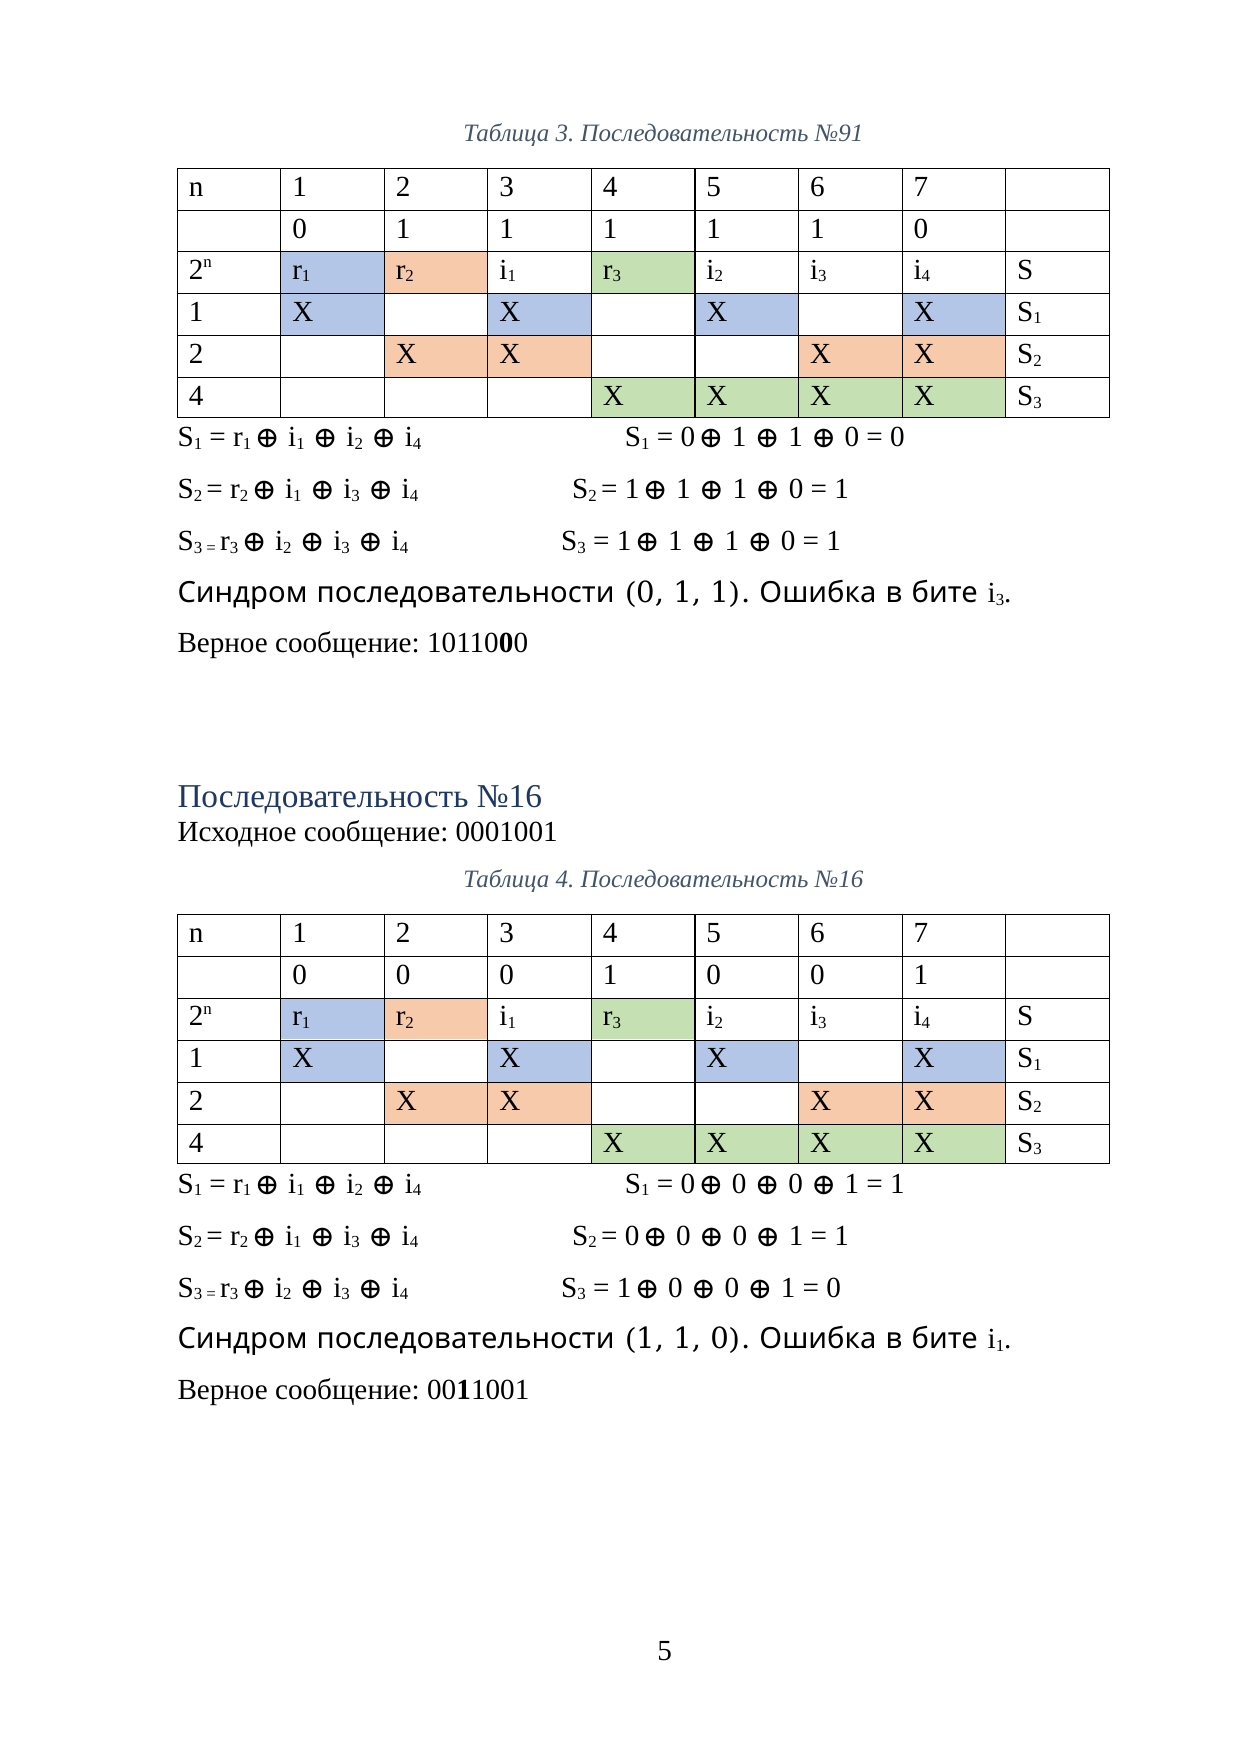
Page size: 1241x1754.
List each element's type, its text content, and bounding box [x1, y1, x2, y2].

table_cell S3 [1006, 1125, 1109, 1163]
table_cell r1 [281, 252, 384, 293]
table_cell X [696, 1125, 798, 1163]
table_header 7 [903, 169, 1005, 210]
table_cell i1 [488, 999, 591, 1039]
table_cell X [799, 1083, 902, 1124]
table_header 3 [488, 169, 591, 210]
text S3 = r3 ⊕ i2 ⊕ i3 ⊕ i4 S3 = 1 ⊕ 0 ⊕ 0 ⊕ 1 = 0 [177, 1268, 1152, 1303]
text Верное сообщение: 0011001 [177, 1372, 1152, 1405]
table_cell [696, 1083, 798, 1124]
table_cell 1 [178, 1041, 280, 1082]
table_cell [178, 957, 280, 997]
table_cell 0 [488, 957, 591, 997]
text Верное сообщение: 1011000 [177, 625, 1152, 659]
table_cell 1 [592, 211, 694, 251]
table_header 4 [592, 169, 694, 210]
table_cell X [592, 1125, 694, 1163]
table_cell [592, 294, 694, 335]
table_cell i2 [696, 252, 798, 293]
table_cell [592, 1041, 694, 1082]
table_cell 1 [799, 211, 902, 251]
table_header 5 [696, 169, 798, 210]
table_cell 4 [178, 1125, 280, 1163]
table_cell 0 [903, 211, 1005, 251]
table_cell [799, 1041, 902, 1082]
table_cell X [903, 1083, 1005, 1124]
text S3 = r3 ⊕ i2 ⊕ i3 ⊕ i4 S3 = 1 ⊕ 1 ⊕ 1 ⊕ 0 = 1 [177, 522, 1152, 557]
table_header 2 [385, 169, 487, 210]
table_cell X [799, 378, 902, 417]
table_cell X [385, 336, 487, 377]
table_cell [281, 1083, 384, 1124]
table_cell r3 [592, 999, 694, 1039]
table_cell 0 [281, 211, 384, 251]
table_cell X [903, 378, 1005, 417]
table_cell r2 [385, 252, 487, 293]
table_cell 1 [385, 211, 487, 251]
table_cell X [903, 336, 1005, 377]
table_cell 2n [178, 252, 280, 293]
table_cell 1 [488, 211, 591, 251]
table_cell [385, 1125, 487, 1163]
table_cell 1 [592, 957, 694, 997]
table_cell X [281, 1041, 384, 1082]
table_cell [281, 378, 384, 417]
table_header 5 [696, 915, 798, 956]
text Синдром последовательности (0, 1, 1). Ошибка в бите i3. [177, 573, 1152, 609]
table_cell 0 [696, 957, 798, 997]
table_cell X [488, 1041, 591, 1082]
table_cell X [281, 294, 384, 335]
table_cell [178, 211, 280, 251]
subtitle Последовательность №16 [177, 776, 1152, 814]
table_cell S2 [1006, 336, 1109, 377]
table_cell 2 [178, 1083, 280, 1124]
table_cell [1006, 957, 1109, 997]
table_cell i4 [903, 999, 1005, 1039]
table_header 1 [281, 169, 384, 210]
text S1 = r1 ⊕ i1 ⊕ i2 ⊕ i4 S1 = 0 ⊕ 1 ⊕ 1 ⊕ 0 = 0 [177, 418, 1152, 453]
table_cell X [385, 1083, 487, 1124]
table_cell [281, 336, 384, 377]
table_cell [488, 1125, 591, 1163]
table_cell S2 [1006, 1083, 1109, 1124]
table_header 4 [592, 915, 694, 956]
table_cell X [592, 378, 694, 417]
table_cell r2 [385, 999, 487, 1039]
table_cell X [799, 1125, 902, 1163]
table_cell [799, 294, 902, 335]
table_cell X [696, 294, 798, 335]
table_cell X [696, 378, 798, 417]
text Таблица 4. Последовательность №16 [177, 864, 1152, 893]
table_cell S3 [1006, 378, 1109, 417]
table_cell 2n [178, 999, 280, 1039]
table_cell S1 [1006, 294, 1109, 335]
table_cell i3 [799, 252, 902, 293]
table_cell X [696, 1041, 798, 1082]
text S2 = r2 ⊕ i1 ⊕ i3 ⊕ i4 S2 = 1 ⊕ 1 ⊕ 1 ⊕ 0 = 1 [177, 470, 1152, 505]
table_cell S1 [1006, 1041, 1109, 1082]
table_cell [592, 1083, 694, 1124]
table_cell [385, 294, 487, 335]
table_cell X [488, 294, 591, 335]
table_cell i3 [799, 999, 902, 1039]
table_cell i4 [903, 252, 1005, 293]
table_cell r3 [592, 252, 694, 293]
table_header 6 [799, 169, 902, 210]
table_cell 1 [696, 211, 798, 251]
table_cell [592, 336, 694, 377]
table_cell X [488, 336, 591, 377]
table_cell 0 [799, 957, 902, 997]
table_cell 1 [903, 957, 1005, 997]
table_cell X [488, 1083, 591, 1124]
table_header 1 [281, 915, 384, 956]
table_cell X [903, 1125, 1005, 1163]
table_cell S [1006, 999, 1109, 1039]
table_cell 2 [178, 336, 280, 377]
table_cell 4 [178, 378, 280, 417]
table_header 7 [903, 915, 1005, 956]
table_header n [178, 915, 280, 956]
text Таблица 3. Последовательность №91 [177, 118, 1152, 147]
table_cell S [1006, 252, 1109, 293]
text S1 = r1 ⊕ i1 ⊕ i2 ⊕ i4 S1 = 0 ⊕ 0 ⊕ 0 ⊕ 1 = 1 [177, 1164, 1152, 1199]
table_cell 1 [178, 294, 280, 335]
table_cell X [903, 1041, 1005, 1082]
table_cell [281, 1125, 384, 1163]
table_cell [385, 1041, 487, 1082]
table_cell X [799, 336, 902, 377]
table_cell [385, 378, 487, 417]
table_header 6 [799, 915, 902, 956]
table_cell X [903, 294, 1005, 335]
table_header 3 [488, 915, 591, 956]
table_cell 0 [385, 957, 487, 997]
text Синдром последовательности (1, 1, 0). Ошибка в бите i1. [177, 1320, 1152, 1355]
table_cell r1 [281, 999, 384, 1039]
table_cell [696, 336, 798, 377]
table_header [1006, 915, 1109, 956]
table_cell i2 [696, 999, 798, 1039]
text S2 = r2 ⊕ i1 ⊕ i3 ⊕ i4 S2 = 0 ⊕ 0 ⊕ 0 ⊕ 1 = 1 [177, 1216, 1152, 1251]
table_cell [488, 378, 591, 417]
table_header n [178, 169, 280, 210]
table_cell 0 [281, 957, 384, 997]
table_header [1006, 169, 1109, 210]
table_header 2 [385, 915, 487, 956]
table_cell i1 [488, 252, 591, 293]
table_cell [1006, 211, 1109, 251]
text Исходное сообщение: 0001001 [177, 814, 1152, 848]
